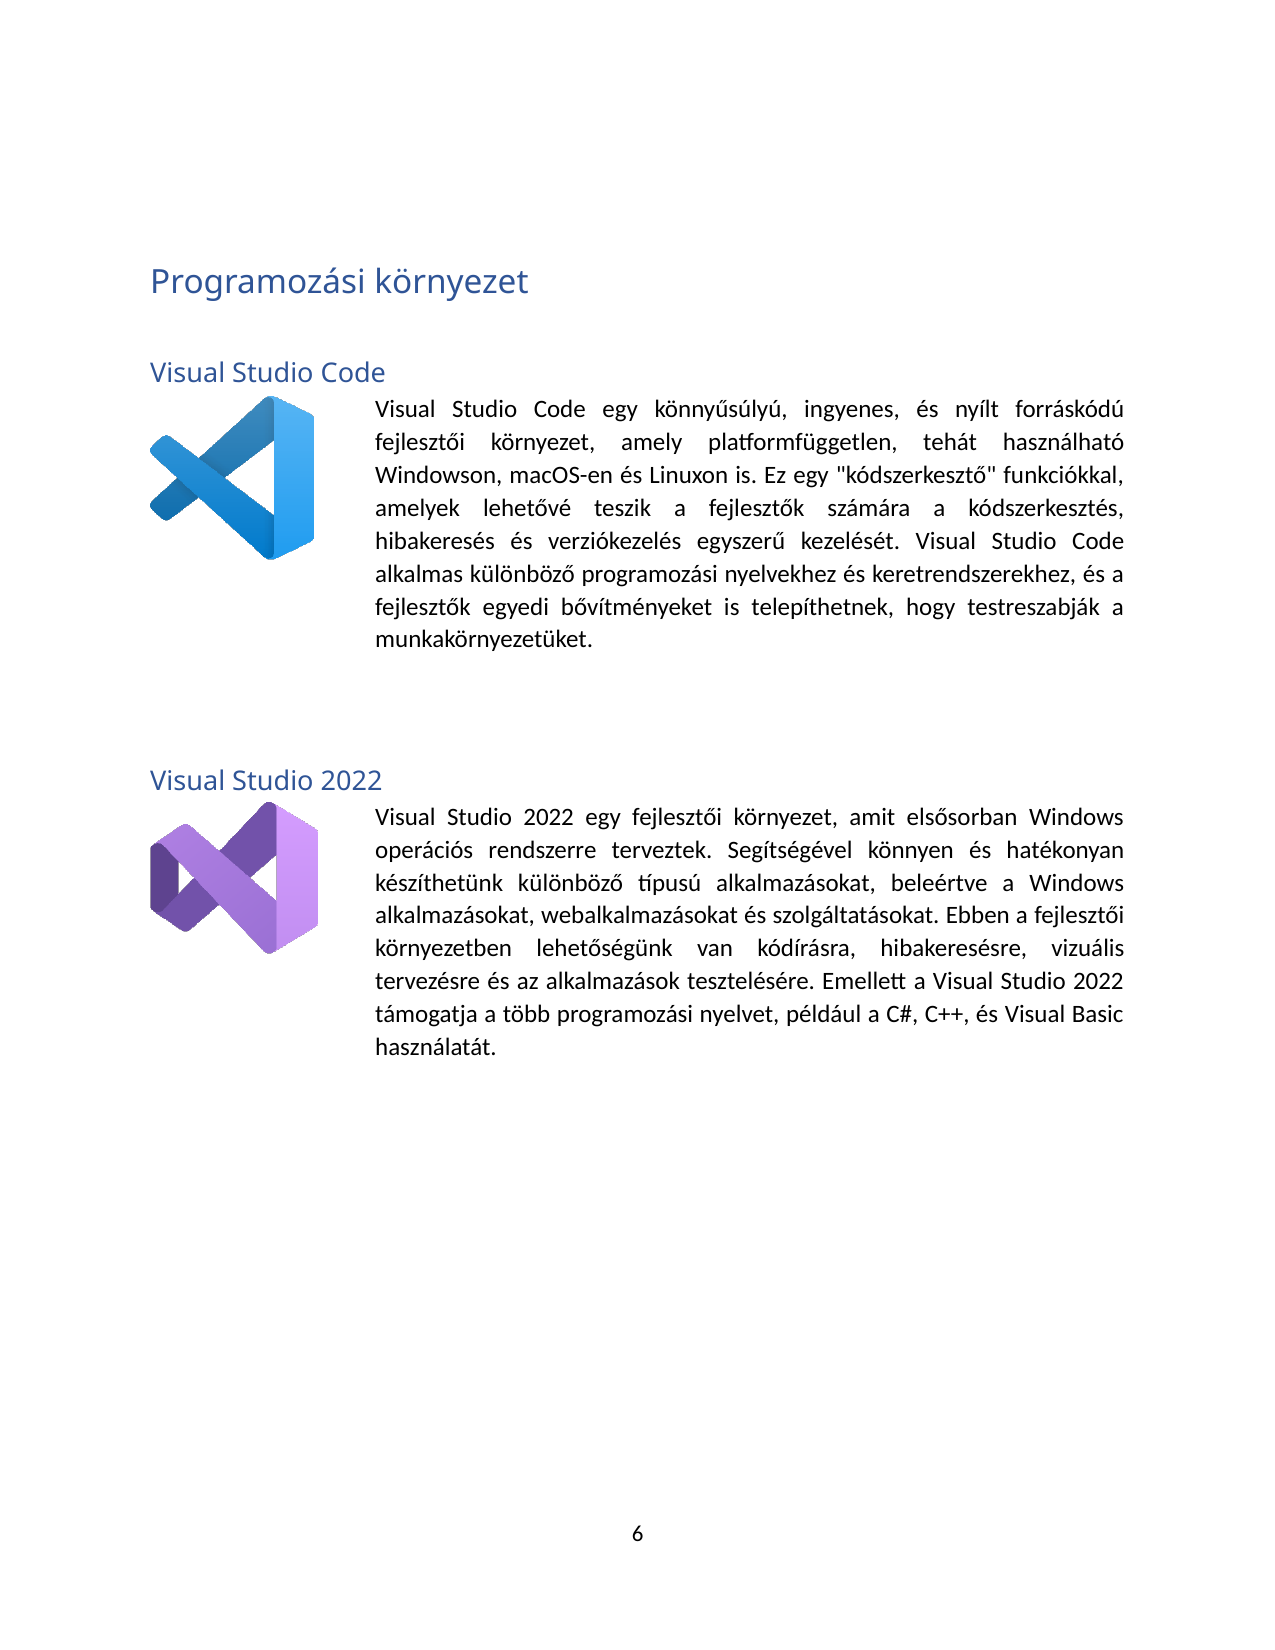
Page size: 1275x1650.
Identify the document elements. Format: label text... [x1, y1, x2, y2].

text Visual Studio 2022 egy fejlesztői környezet, amit elsősorban Windows operációs rendszerre terveztek. Segítségével könnyen és hatékonyan készíthetünk különböző típusú alkalmazásokat, beleértve a Windows alkalmazásokat, webalkalmazásokat és szolgáltatásokat. Ebben a fejlesztői környezetben lehetőségünk van kódírásra, hibakeresésre, vizuális tervezésre és az alkalmazások tesztelésére. Emellett a Visual Studio 2022 támogatja a több programozási nyelvet, például a C#, C++, és Visual Basic használatát. [375, 801, 1125, 1062]
text Visual Studio Code egy könnyűsúlyú, ingyenes, és nyílt forráskódú fejlesztői környezet, amely platformfüggetlen, tehát használható Windowson, macOS-en és Linuxon is. Ez egy "kódszerkesztő" funkciókkal, amelyek lehetővé teszik a fejlesztők számára a kódszerkesztés, hibakeresés és verziókezelés egyszerű kezelését. Visual Studio Code alkalmas különböző programozási nyelvekhez és keretrendszerekhez, és a fejlesztők egyedi bővítményeket is telepíthetnek, hogy testreszabják a munkakörnyezetüket. [375, 393, 1125, 654]
subtitle Programozási környezet [150, 257, 1125, 303]
subtitle Visual Studio 2022 [150, 761, 1125, 798]
picture [150, 801, 319, 954]
subtitle Visual Studio Code [150, 353, 1125, 390]
picture [150, 395, 314, 560]
